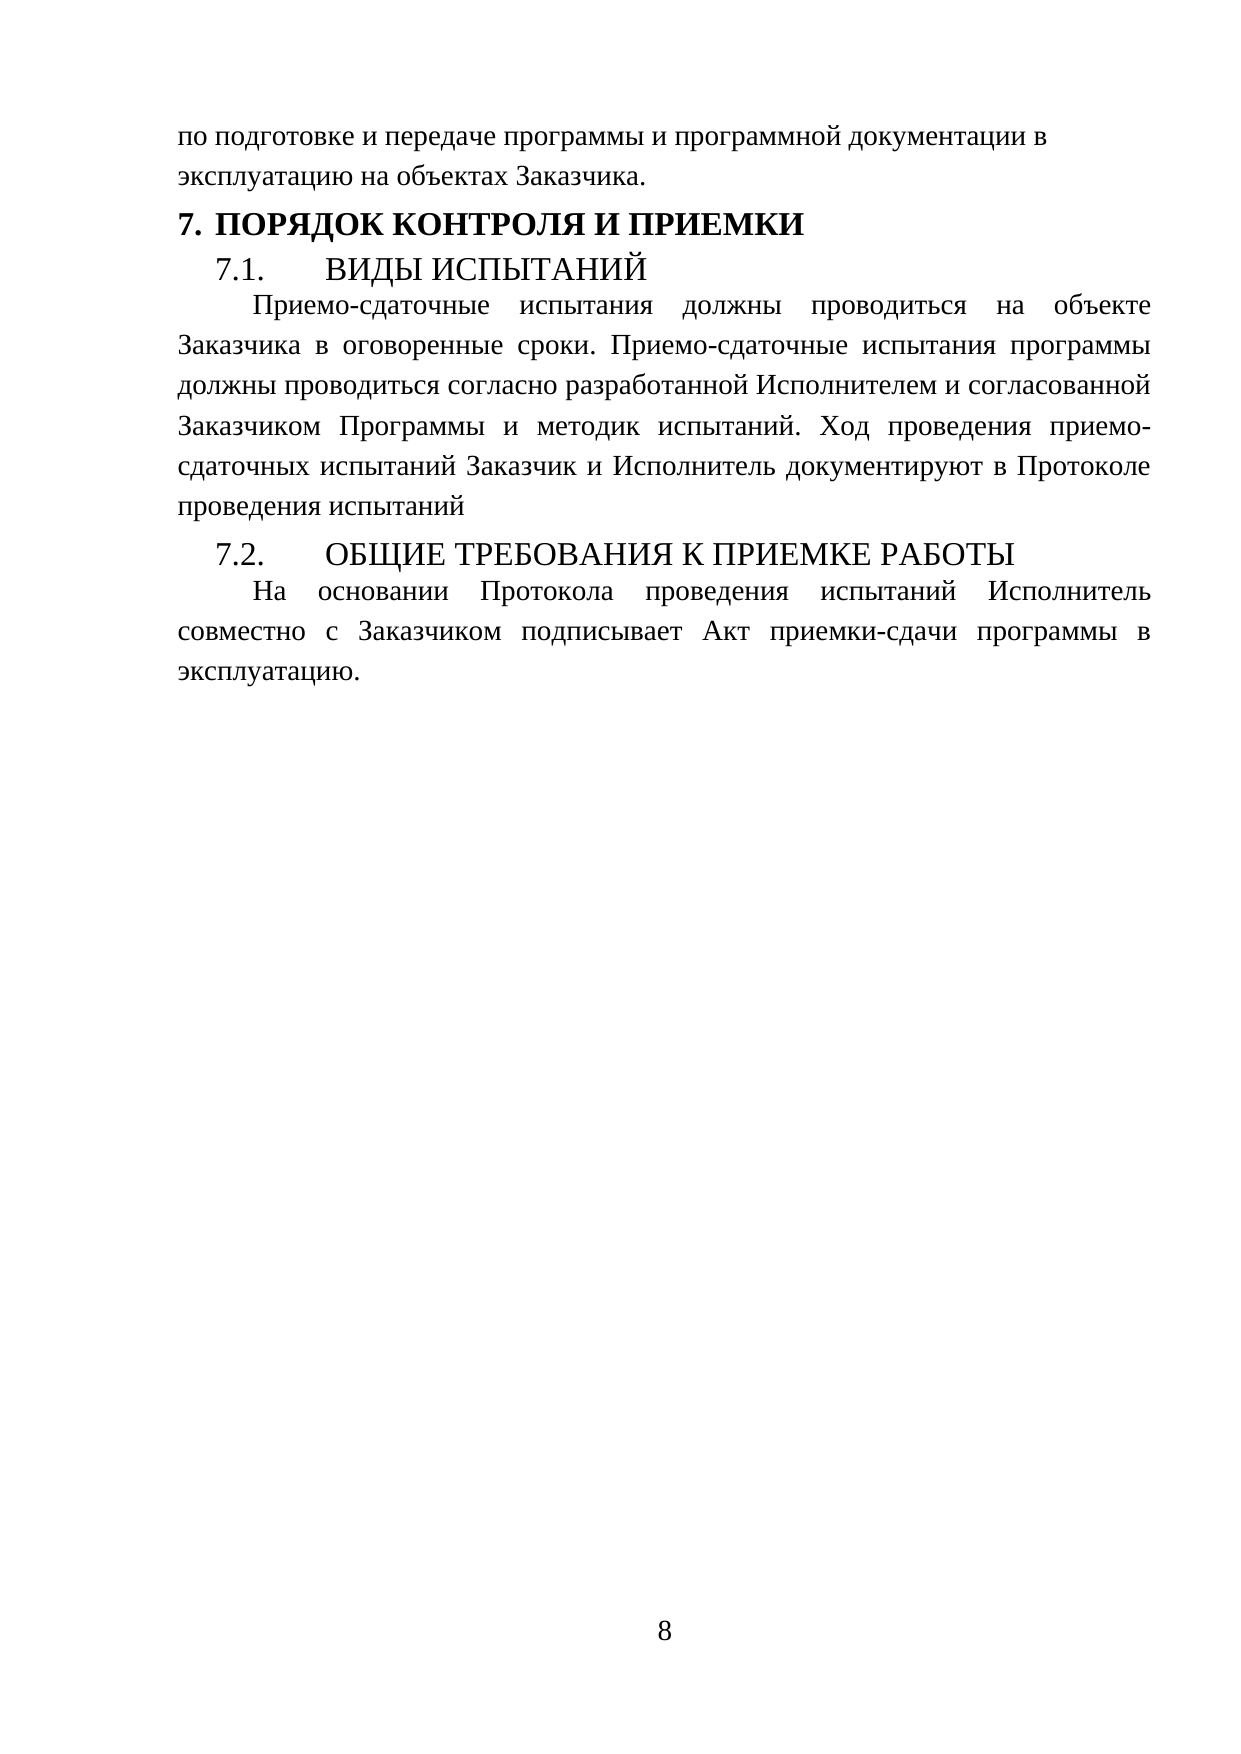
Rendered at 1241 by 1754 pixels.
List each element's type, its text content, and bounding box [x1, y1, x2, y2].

subtitle ПОРЯДОК КОНТРОЛЯ И ПРИЕМКИ [177, 198, 1152, 243]
text На основании Протокола проведения испытаний Исполнитель совместно с Заказчиком подписывает Акт приемки-сдачи программы в эксплуатацию. [177, 573, 1152, 687]
subtitle ВИДЫ ИСПЫТАНИЙ [215, 243, 1152, 287]
text Приемо-сдаточные испытания должны проводиться на объекте Заказчика в оговоренные сроки. Приемо-сдаточные испытания программы должны проводиться согласно разработанной Исполнителем и согласованной Заказчиком Программы и методик испытаний. Ход проведения приемо-сдаточных испытаний Заказчик и Исполнитель документируют в Протоколе проведения испытаний [177, 287, 1152, 522]
subtitle ОБЩИЕ ТРЕБОВАНИЯ К ПРИЕМКЕ РАБОТЫ [215, 528, 1152, 573]
